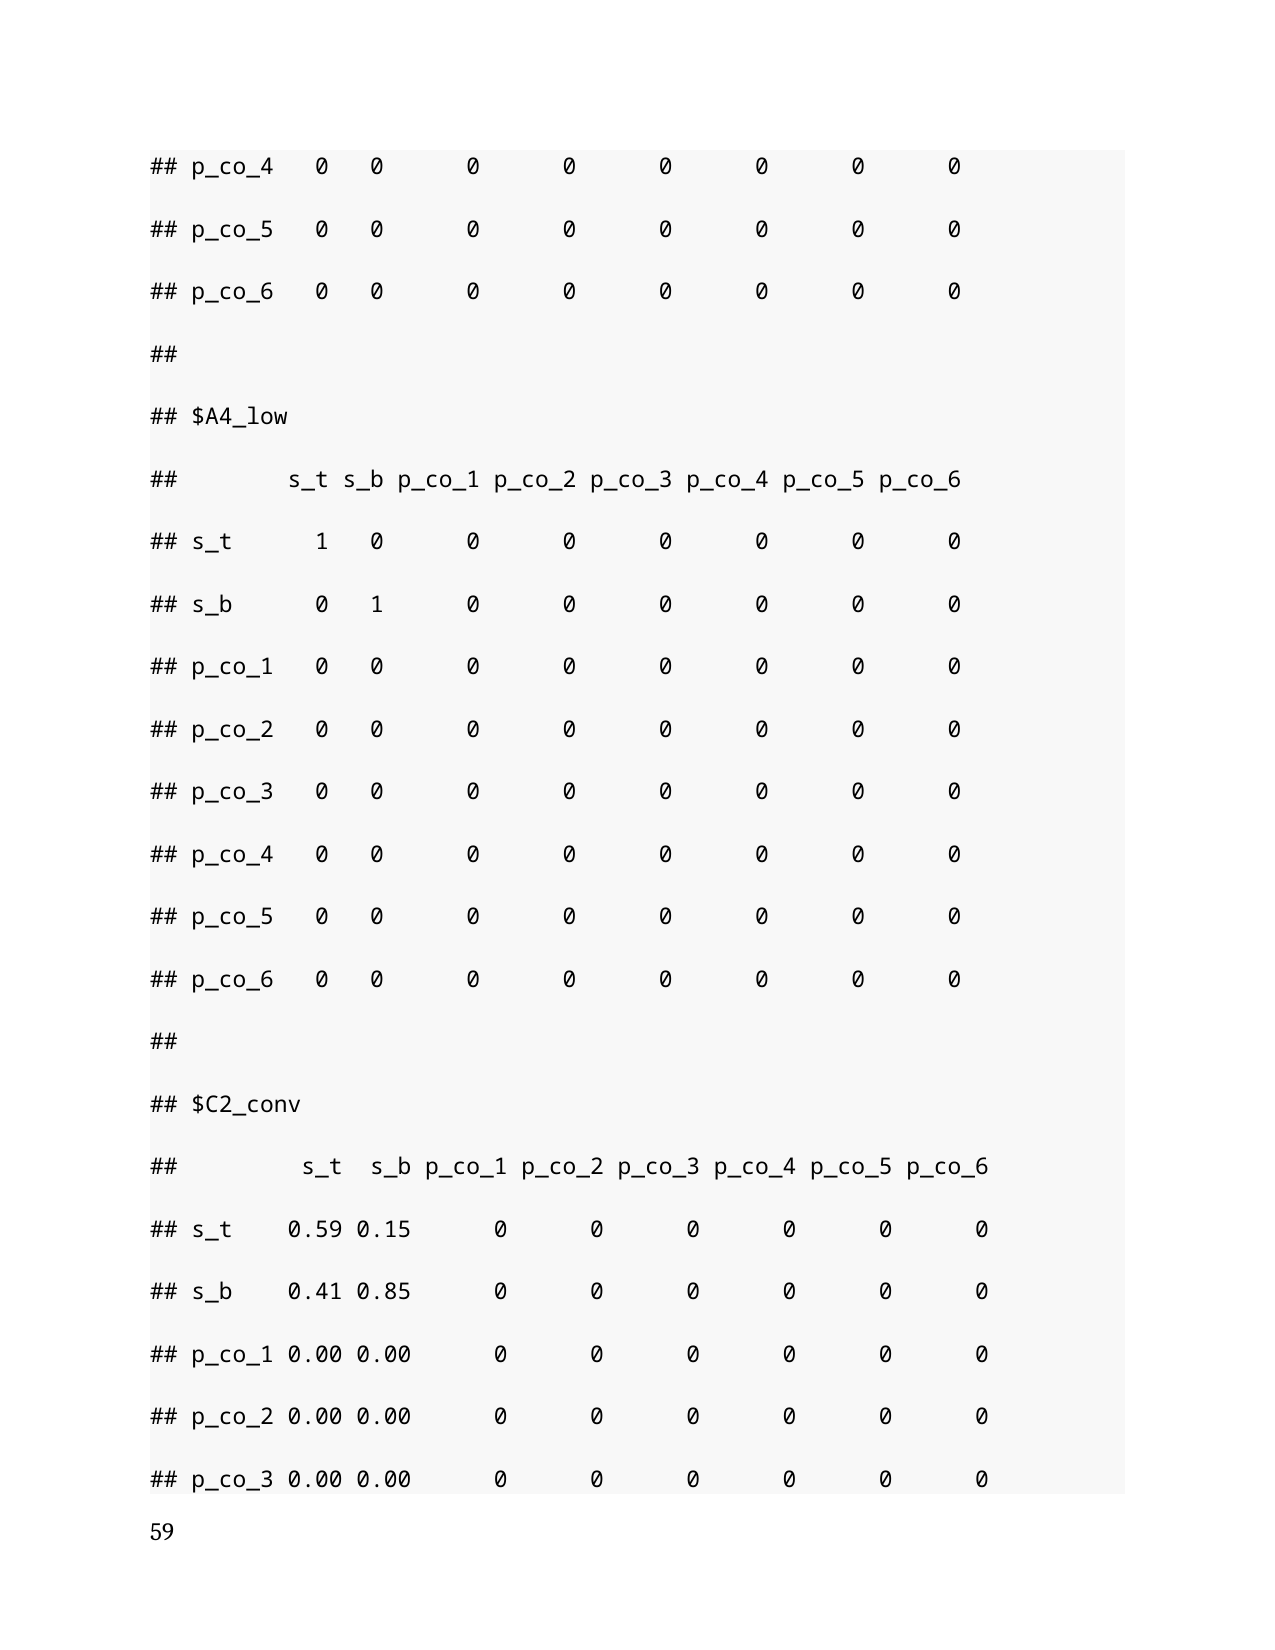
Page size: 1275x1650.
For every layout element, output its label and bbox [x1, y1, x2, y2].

text [150, 150, 1125, 1494]
